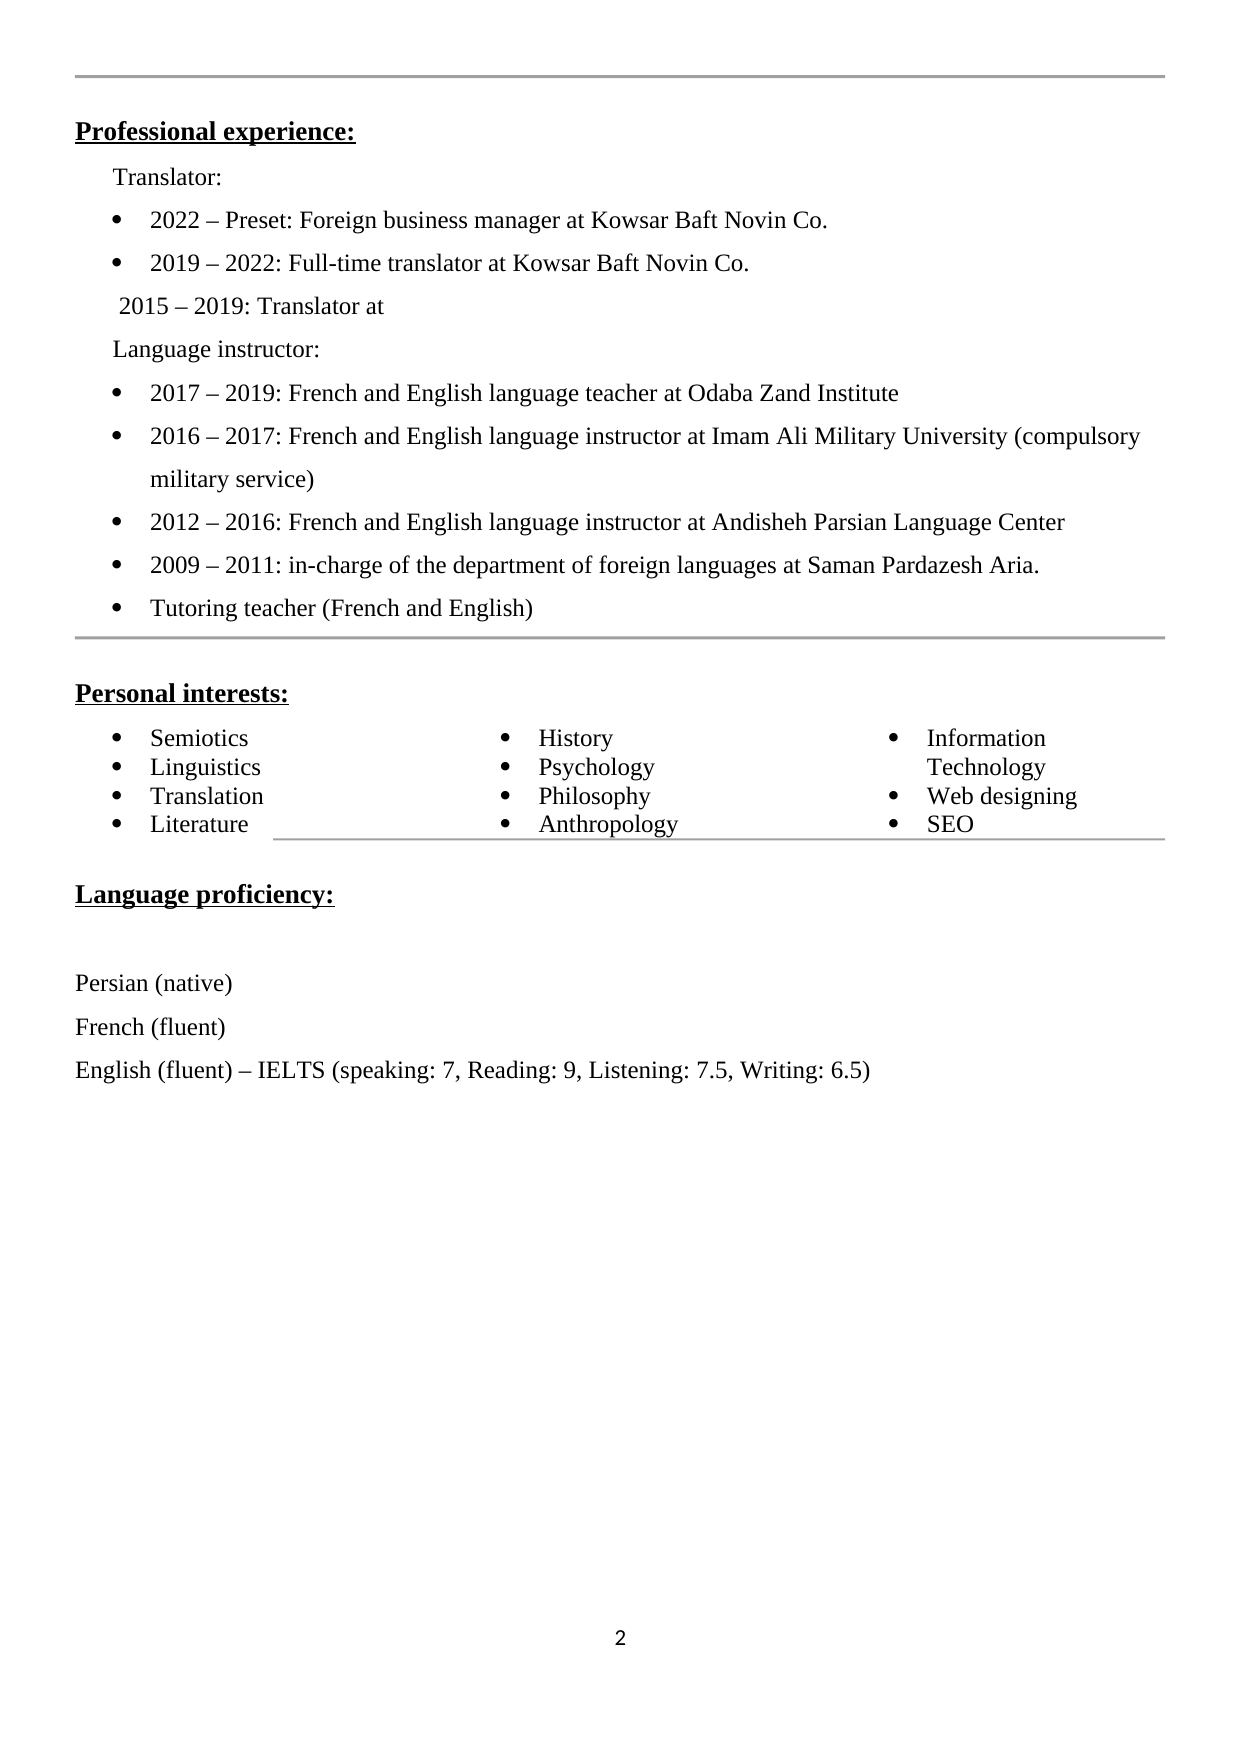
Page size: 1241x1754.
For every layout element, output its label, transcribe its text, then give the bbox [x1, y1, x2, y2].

list Translator: [112, 162, 1165, 191]
text Professional experience: [75, 115, 1165, 146]
list Literature [112, 809, 388, 838]
list Philosophy [501, 781, 777, 809]
list Language instructor: [112, 334, 1165, 363]
list Psychology [501, 752, 777, 781]
list Semiotics [112, 723, 388, 752]
list Translation [112, 781, 388, 809]
text English (fluent) – IELTS (speaking: 7, Reading: 9, Listening: 7.5, Writing: 6.5) [75, 1055, 1165, 1083]
list 2022 – Preset: Foreign business manager at Kowsar Baft Novin Co. [112, 205, 1165, 234]
list 2016 – 2017: French and English language instructor at Imam Ali Military University (compulsory military service) [112, 421, 1165, 493]
list History [501, 723, 777, 752]
list 2012 – 2016: French and English language instructor at Andisheh Parsian Language Center [112, 507, 1165, 536]
list Linguistics [112, 752, 388, 781]
list 2015 – 2019: Translator at [112, 291, 1165, 320]
list Tutoring teacher (French and English) [112, 593, 1165, 622]
list Anthropology [501, 809, 777, 838]
text Persian (native) [75, 968, 1165, 997]
list 2017 – 2019: French and English language teacher at Odaba Zand Institute [112, 378, 1165, 406]
list 2009 – 2011: in-charge of the department of foreign languages at Saman Pardazesh Aria. [112, 550, 1165, 579]
list Information Technology [889, 723, 1165, 781]
list Web designing [889, 781, 1165, 809]
list 2019 – 2022: Full-time translator at Kowsar Baft Novin Co. [112, 248, 1165, 277]
text French (fluent) [75, 1012, 1165, 1040]
text Personal interests: [75, 677, 1165, 708]
text Language proficiency: [75, 879, 1165, 910]
list SEO [889, 809, 1165, 838]
